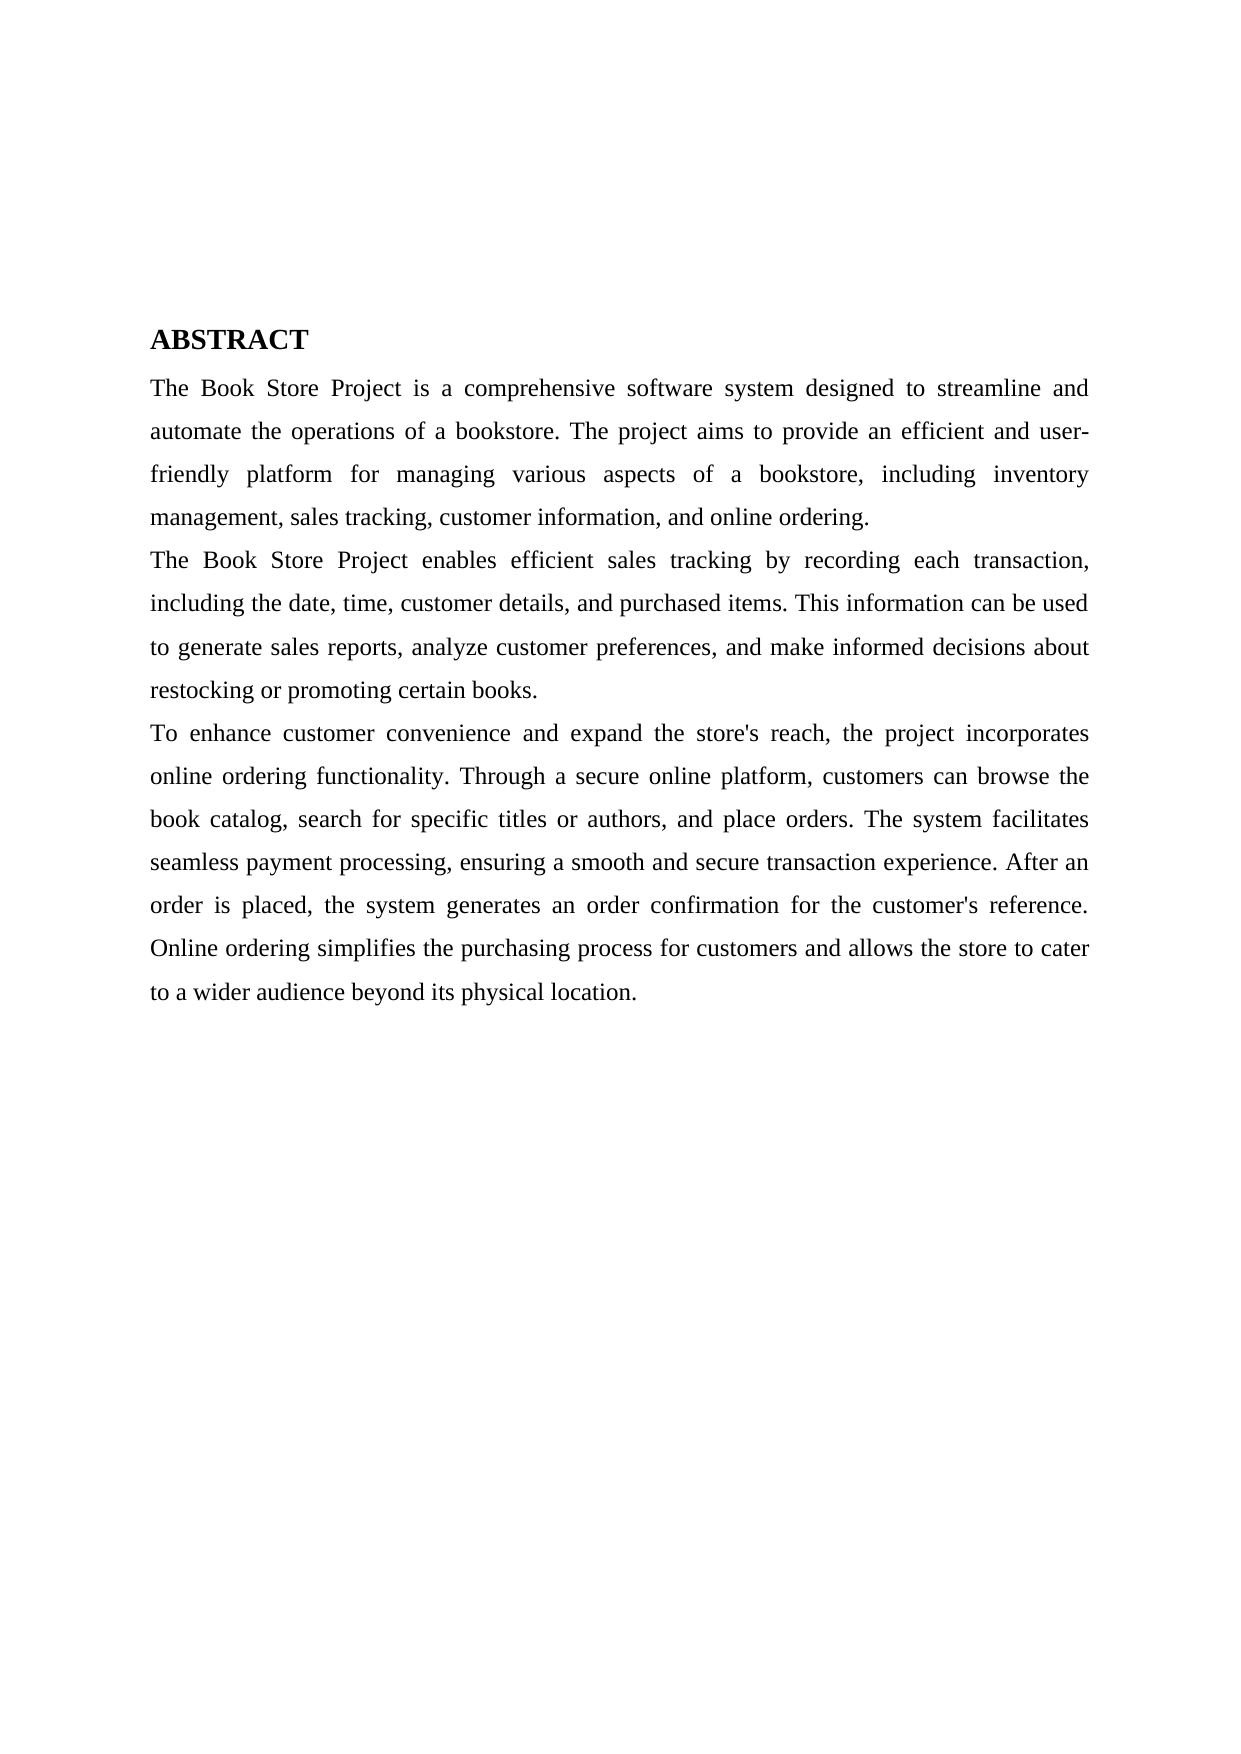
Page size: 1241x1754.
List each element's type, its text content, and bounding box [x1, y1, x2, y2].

text The Book Store Project enables efficient sales tracking by recording each transaction, including the date, time, customer details, and purchased items. This information can be used to generate sales reports, analyze customer preferences, and make informed decisions about restocking or promoting certain books. [150, 545, 1090, 703]
text To enhance customer convenience and expand the store's reach, the project incorporates online ordering functionality. Through a secure online platform, customers can browse the book catalog, search for specific titles or authors, and place orders. The system facilitates seamless payment processing, ensuring a smooth and secure transaction experience. After an order is placed, the system generates an order confirmation for the customer's reference. Online ordering simplifies the purchasing process for customers and allows the store to cater to a wider audience beyond its physical location. [150, 718, 1090, 1005]
text ABSTRACT [150, 322, 1090, 356]
text The Book Store Project is a comprehensive software system designed to streamline and automate the operations of a bookstore. The project aims to provide an efficient and user-friendly platform for managing various aspects of a bookstore, including inventory management, sales tracking, customer information, and online ordering. [150, 373, 1090, 531]
